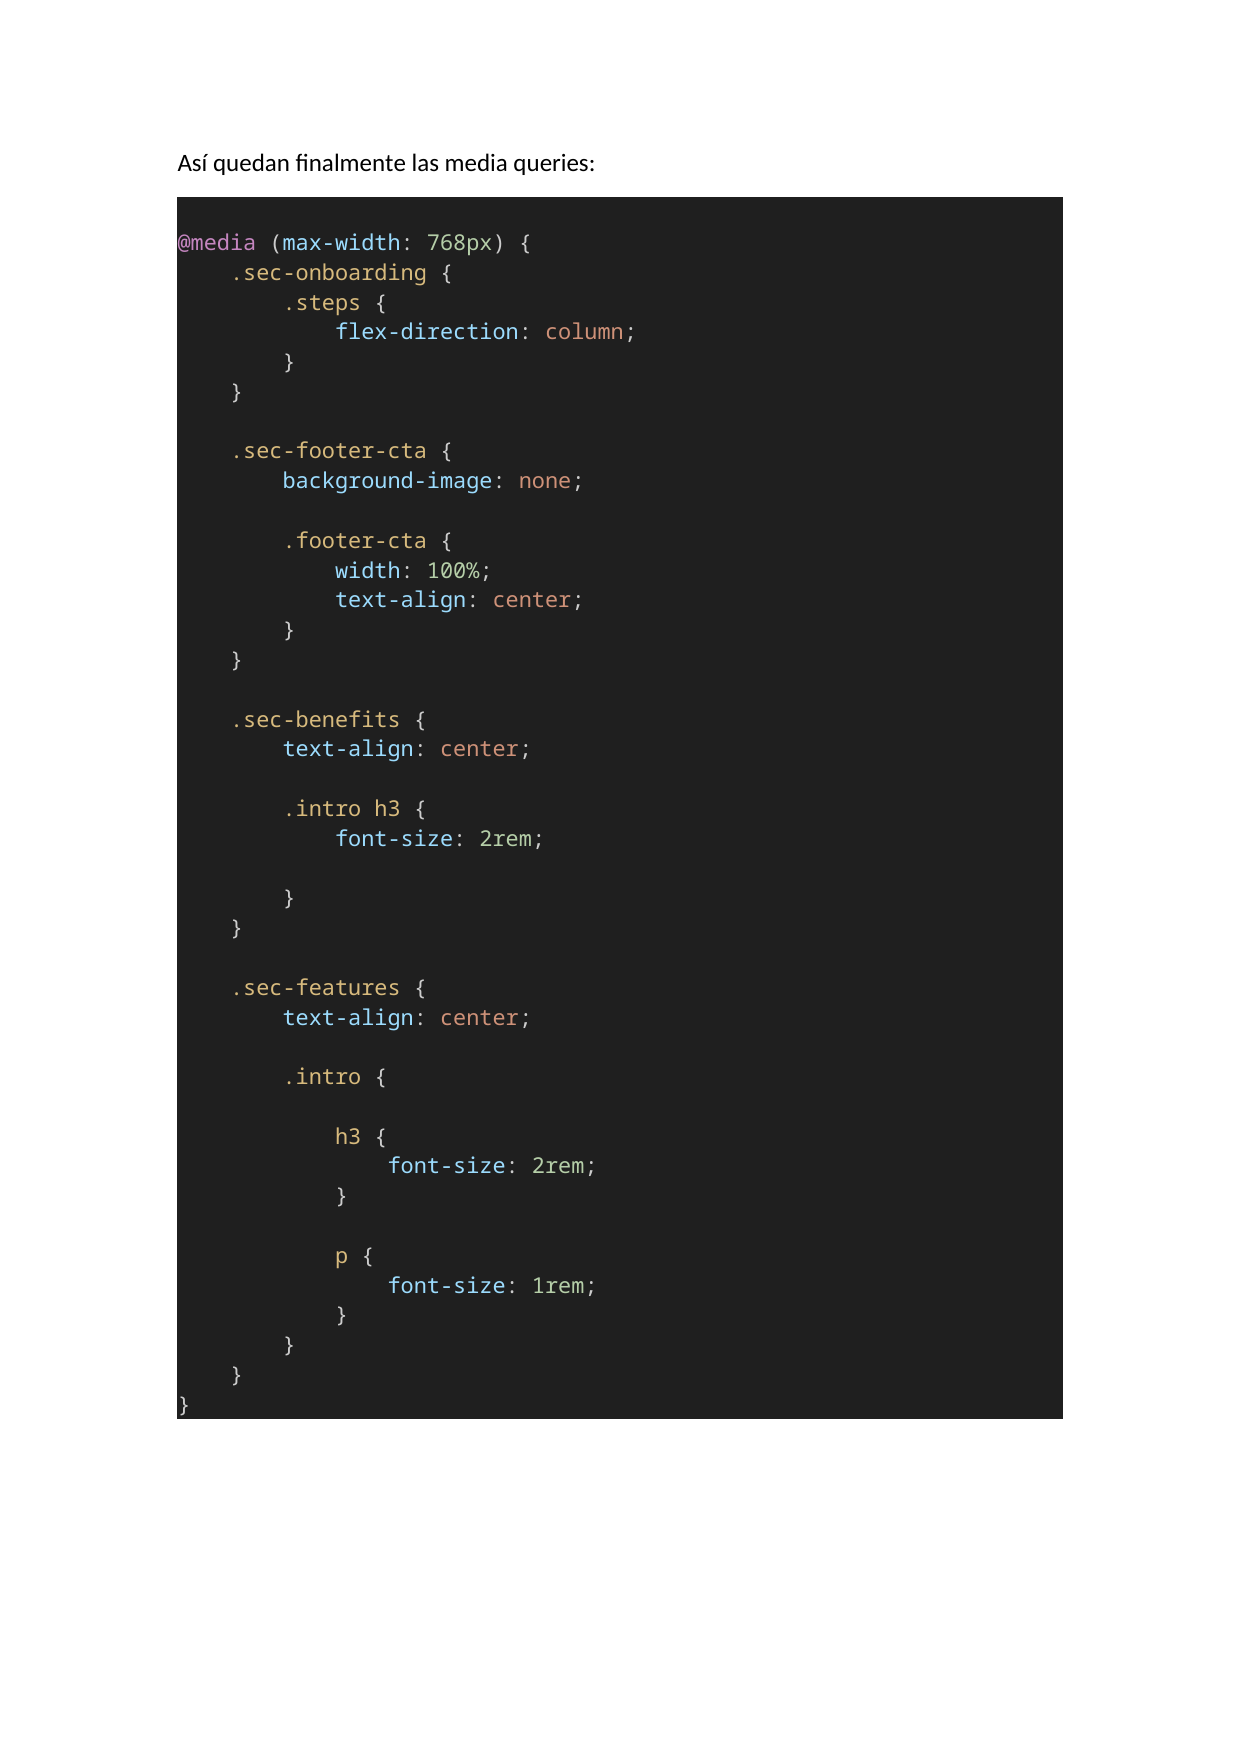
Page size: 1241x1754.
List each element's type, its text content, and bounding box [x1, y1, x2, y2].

text .footer-cta { [177, 525, 1063, 555]
text } [177, 912, 1063, 942]
text flex-direction: column; [177, 316, 1063, 346]
text text-align: center; [177, 733, 1063, 763]
text .steps { [177, 287, 1063, 316]
text .sec-footer-cta { [177, 436, 1063, 465]
text .intro h3 { [177, 793, 1063, 823]
text } [177, 1299, 1063, 1329]
text @media (max-width: 768px) { [177, 227, 1063, 257]
text font-size: 2rem; [177, 823, 1063, 853]
text .sec-features { [177, 972, 1063, 1002]
text } [177, 644, 1063, 674]
text font-size: 1rem; [177, 1270, 1063, 1299]
text p { [177, 1240, 1063, 1270]
text h3 { [177, 1121, 1063, 1151]
text } [177, 346, 1063, 376]
text .sec-onboarding { [177, 257, 1063, 287]
text } [177, 376, 1063, 406]
text } [177, 1389, 1063, 1419]
text .sec-benefits { [177, 704, 1063, 733]
text Así quedan finalmente las media queries: [177, 148, 1063, 178]
text text-align: center; [177, 584, 1063, 614]
text text-align: center; [177, 1002, 1063, 1031]
text .intro { [177, 1061, 1063, 1091]
text width: 100%; [177, 555, 1063, 584]
text font-size: 2rem; [177, 1151, 1063, 1180]
text } [177, 614, 1063, 644]
text } [177, 1359, 1063, 1389]
text } [177, 882, 1063, 912]
text background-image: none; [177, 465, 1063, 495]
text } [177, 1180, 1063, 1210]
text } [177, 1329, 1063, 1359]
